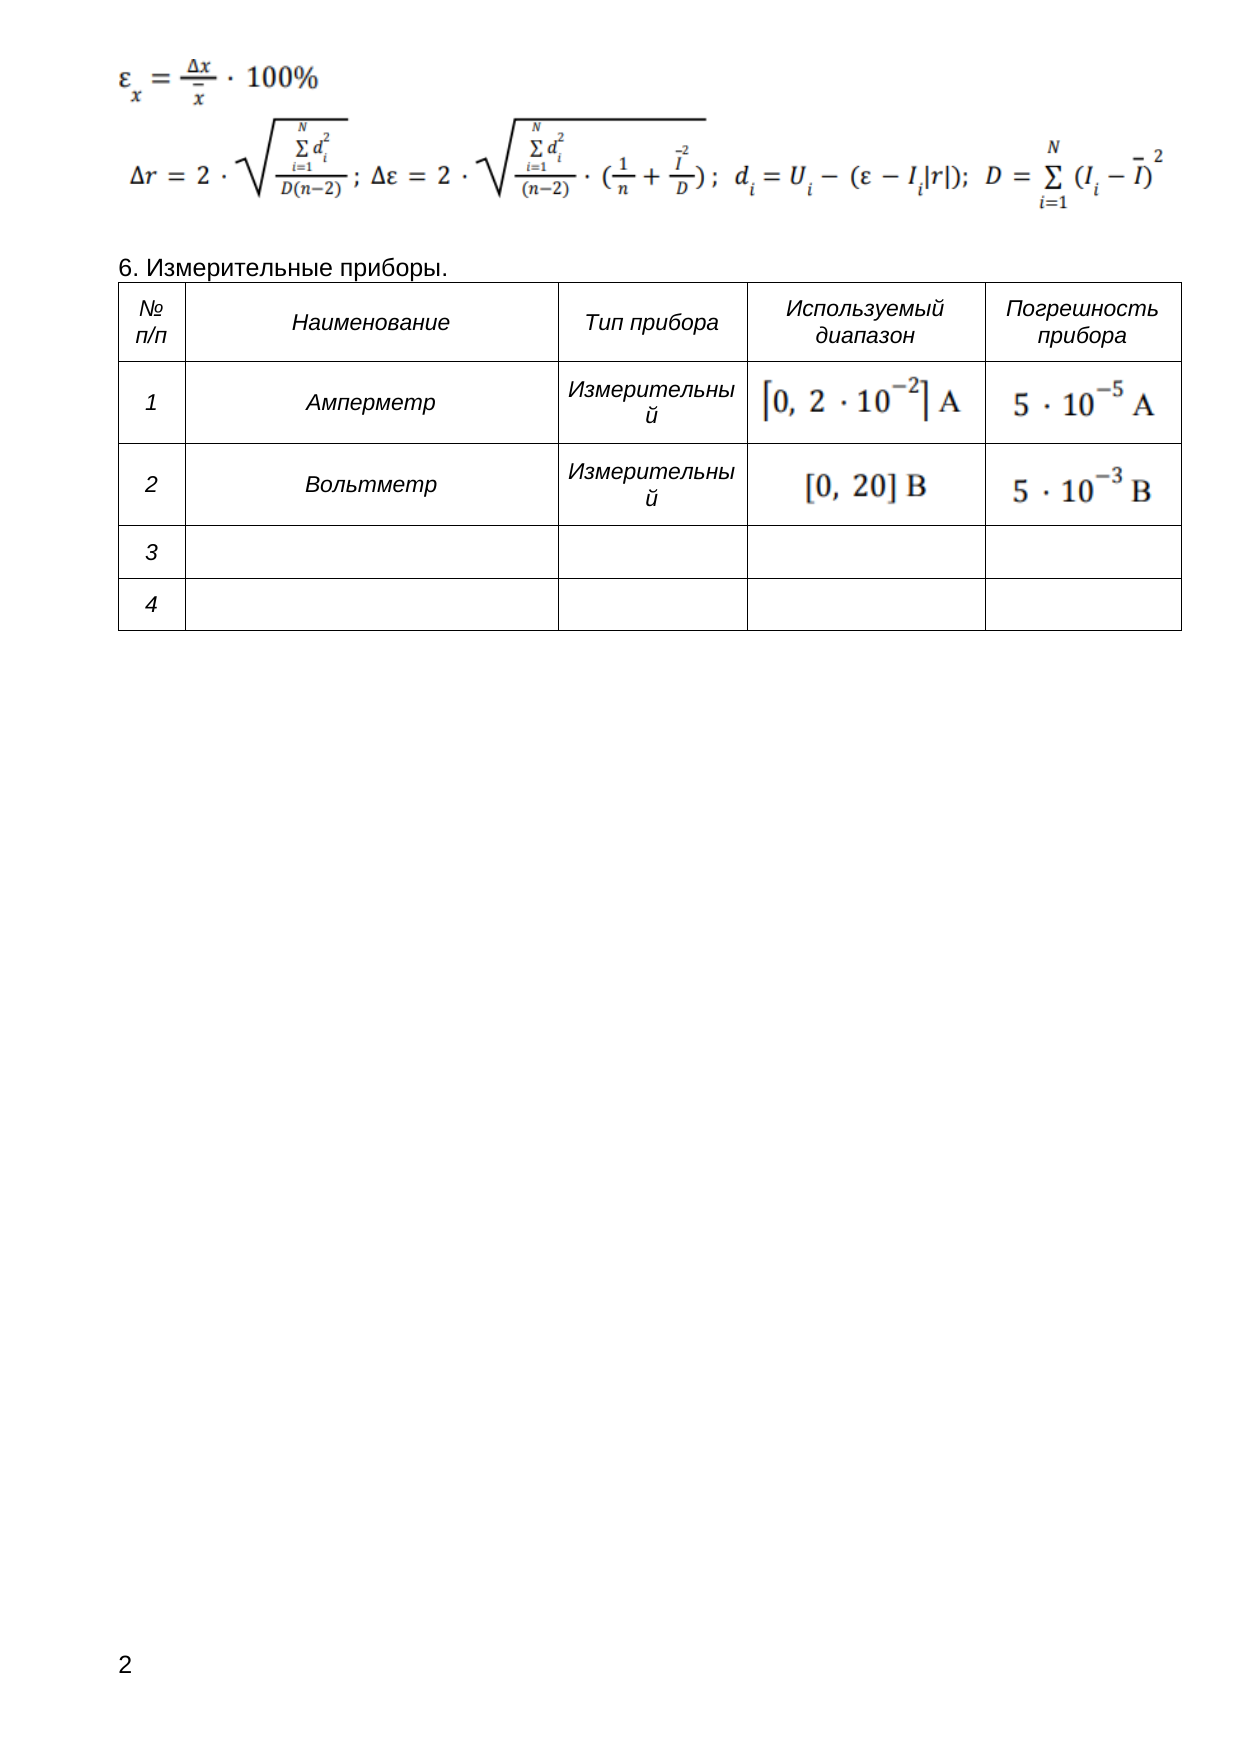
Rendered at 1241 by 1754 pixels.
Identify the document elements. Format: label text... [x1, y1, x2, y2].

text 6. Измерительные приборы. [118, 253, 1181, 282]
table_header Используемый диапазон [748, 283, 985, 361]
table_cell Вольтметр [186, 444, 558, 525]
table_cell [986, 362, 1181, 443]
table_cell [986, 526, 1181, 578]
picture [118, 59, 1182, 225]
table_cell [748, 444, 985, 525]
table_cell [986, 579, 1181, 630]
table_cell Измерительный [559, 444, 747, 525]
table_cell 1 [119, 362, 185, 443]
table_cell Измерительный [559, 362, 747, 443]
table_header Наименование [186, 283, 558, 361]
table_cell [186, 579, 558, 630]
table_cell 4 [119, 579, 185, 630]
table_cell 3 [119, 526, 185, 578]
table_cell [559, 526, 747, 578]
table_cell [186, 526, 558, 578]
table_header Погрешность прибора [986, 283, 1181, 361]
table_cell 2 [119, 444, 185, 525]
table_cell [986, 444, 1181, 525]
table_cell [748, 526, 985, 578]
picture [1006, 456, 1161, 513]
table_cell [748, 579, 985, 630]
picture [791, 460, 942, 509]
table_header Тип прибора [559, 283, 747, 361]
table_cell [559, 579, 747, 630]
picture [1004, 375, 1163, 430]
table_cell [748, 362, 985, 443]
table_cell Амперметр [186, 362, 558, 443]
table_header № п/п [119, 283, 185, 361]
picture [751, 374, 981, 431]
